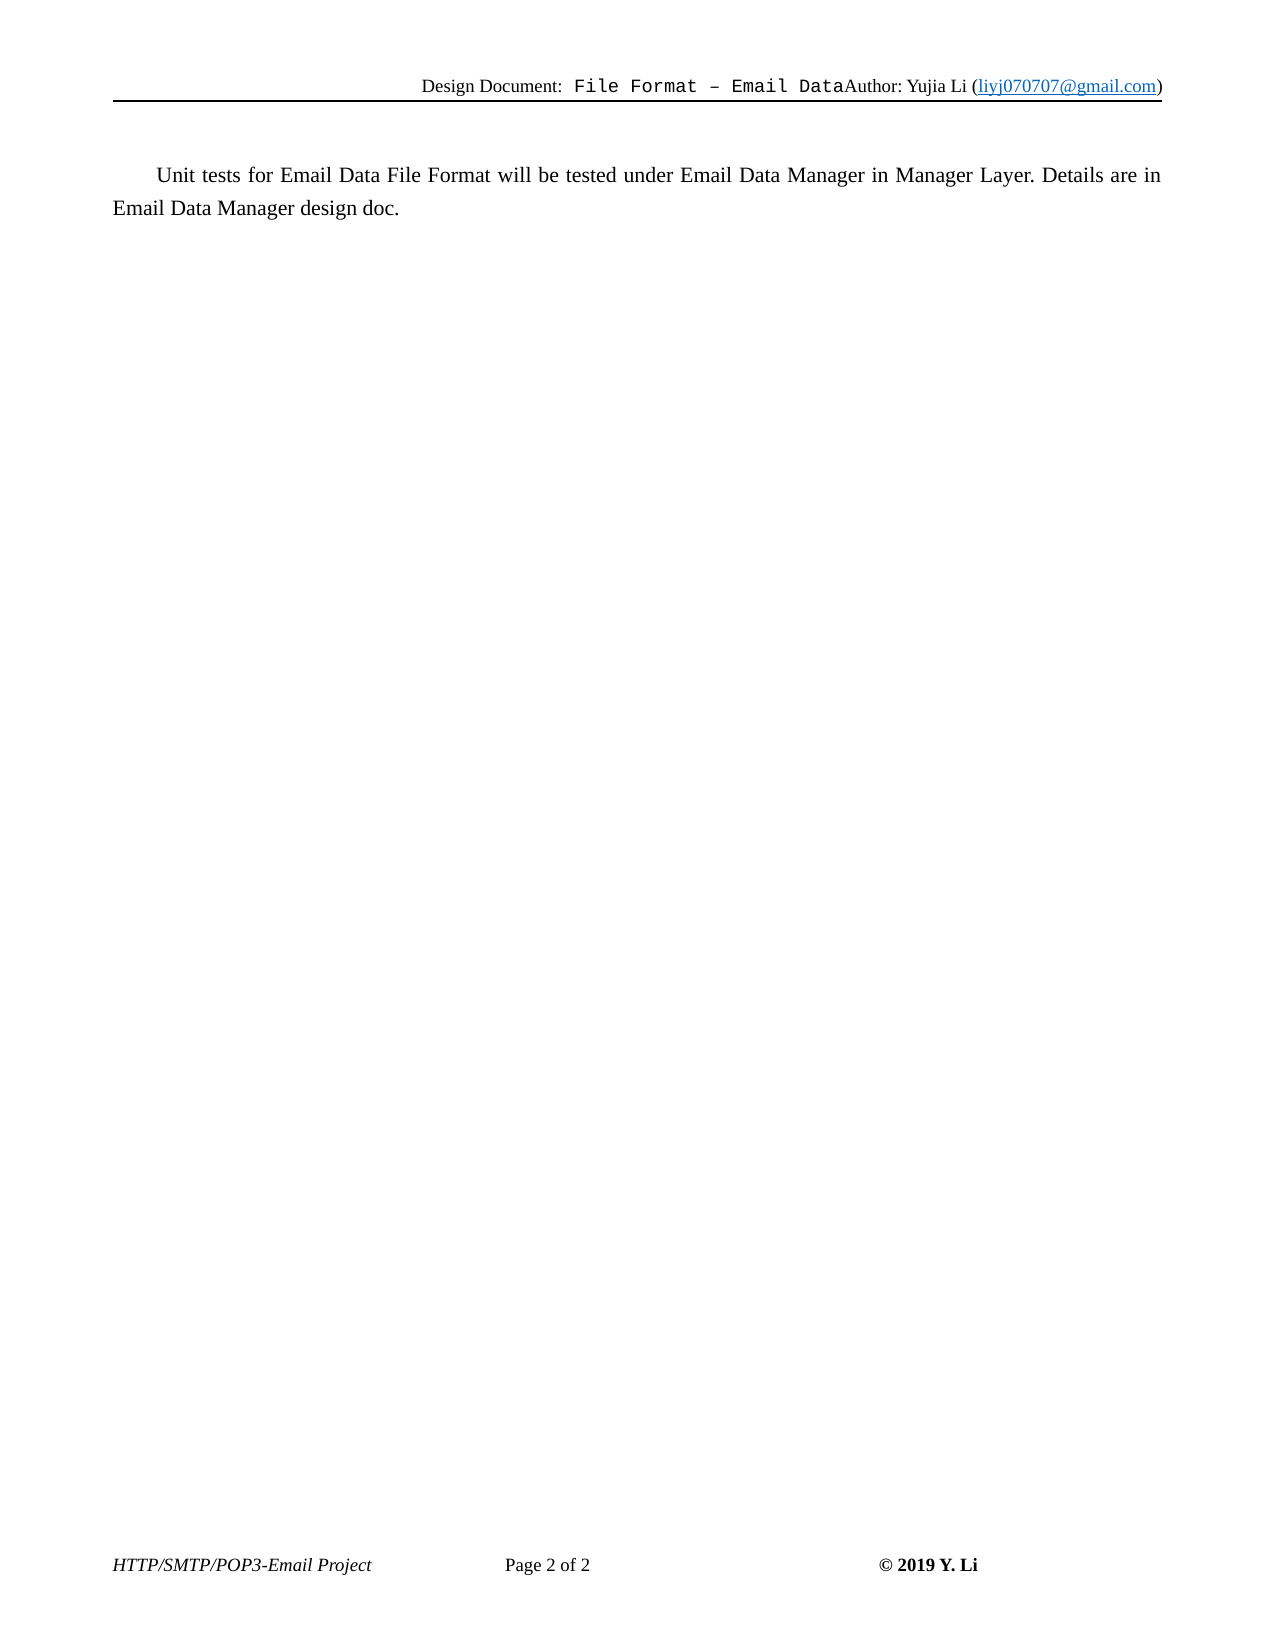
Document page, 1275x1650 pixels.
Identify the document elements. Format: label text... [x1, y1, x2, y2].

text Unit tests for Email Data File Format will be tested under Email Data Manager in Manager Layer. Details are in Email Data Manager design doc. [112, 159, 1162, 224]
